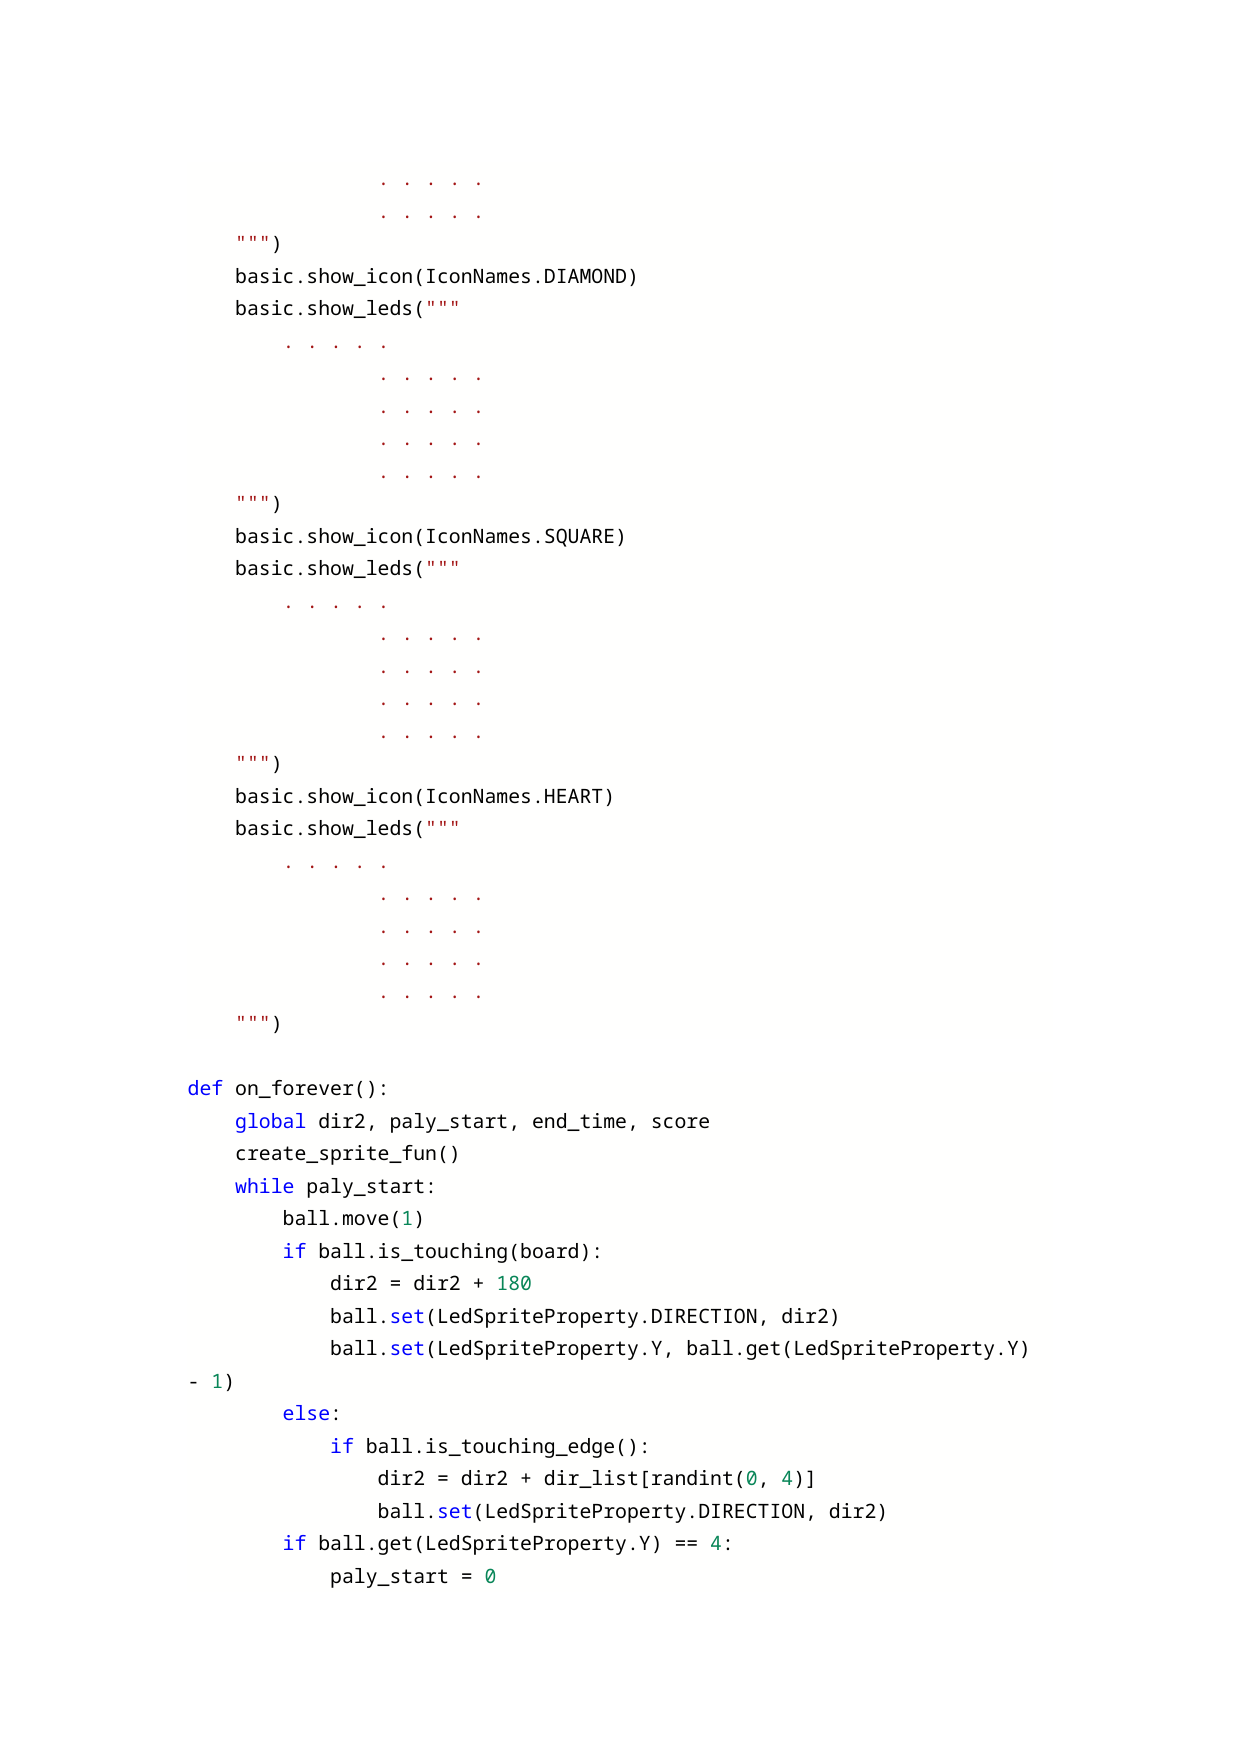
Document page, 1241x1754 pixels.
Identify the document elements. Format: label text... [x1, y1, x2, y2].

text basic.show_leds(""" [187, 552, 1053, 584]
text if ball.is_touching_edge(): [187, 1429, 1053, 1462]
text . . . . . [187, 454, 1053, 487]
text create_sprite_fun() [187, 1137, 1053, 1169]
text paly_start = 0 [187, 1559, 1053, 1592]
text . . . . . [187, 162, 1053, 194]
text . . . . . [187, 617, 1053, 649]
text """) [187, 1007, 1053, 1039]
text . . . . . [187, 974, 1053, 1007]
text basic.show_icon(IconNames.DIAMOND) [187, 259, 1053, 292]
text basic.show_icon(IconNames.SQUARE) [187, 519, 1053, 552]
text if ball.get(LedSpriteProperty.Y) == 4: [187, 1527, 1053, 1559]
text . . . . . [187, 649, 1053, 682]
text . . . . . [187, 389, 1053, 422]
text basic.show_leds(""" [187, 292, 1053, 324]
text . . . . . [187, 194, 1053, 227]
text ball.set(LedSpriteProperty.Y, ball.get(LedSpriteProperty.Y) - 1) [187, 1332, 1053, 1397]
text ball.set(LedSpriteProperty.DIRECTION, dir2) [187, 1299, 1053, 1332]
text . . . . . [187, 584, 1053, 617]
text dir2 = dir2 + dir_list[randint(0, 4)] [187, 1462, 1053, 1494]
text dir2 = dir2 + 180 [187, 1267, 1053, 1299]
text . . . . . [187, 714, 1053, 747]
text ball.move(1) [187, 1202, 1053, 1234]
text def on_forever(): [187, 1072, 1053, 1104]
text while paly_start: [187, 1169, 1053, 1202]
text """) [187, 747, 1053, 779]
text if ball.is_touching(board): [187, 1234, 1053, 1267]
text . . . . . [187, 682, 1053, 714]
text """) [187, 227, 1053, 259]
text . . . . . [187, 942, 1053, 974]
text . . . . . [187, 877, 1053, 909]
text basic.show_icon(IconNames.HEART) [187, 779, 1053, 812]
text . . . . . [187, 324, 1053, 357]
text ball.set(LedSpriteProperty.DIRECTION, dir2) [187, 1494, 1053, 1527]
text . . . . . [187, 909, 1053, 942]
text """) [187, 487, 1053, 519]
text else: [187, 1397, 1053, 1429]
text basic.show_leds(""" [187, 812, 1053, 844]
text . . . . . [187, 357, 1053, 389]
text . . . . . [187, 422, 1053, 454]
text . . . . . [187, 844, 1053, 877]
text global dir2, paly_start, end_time, score [187, 1104, 1053, 1137]
